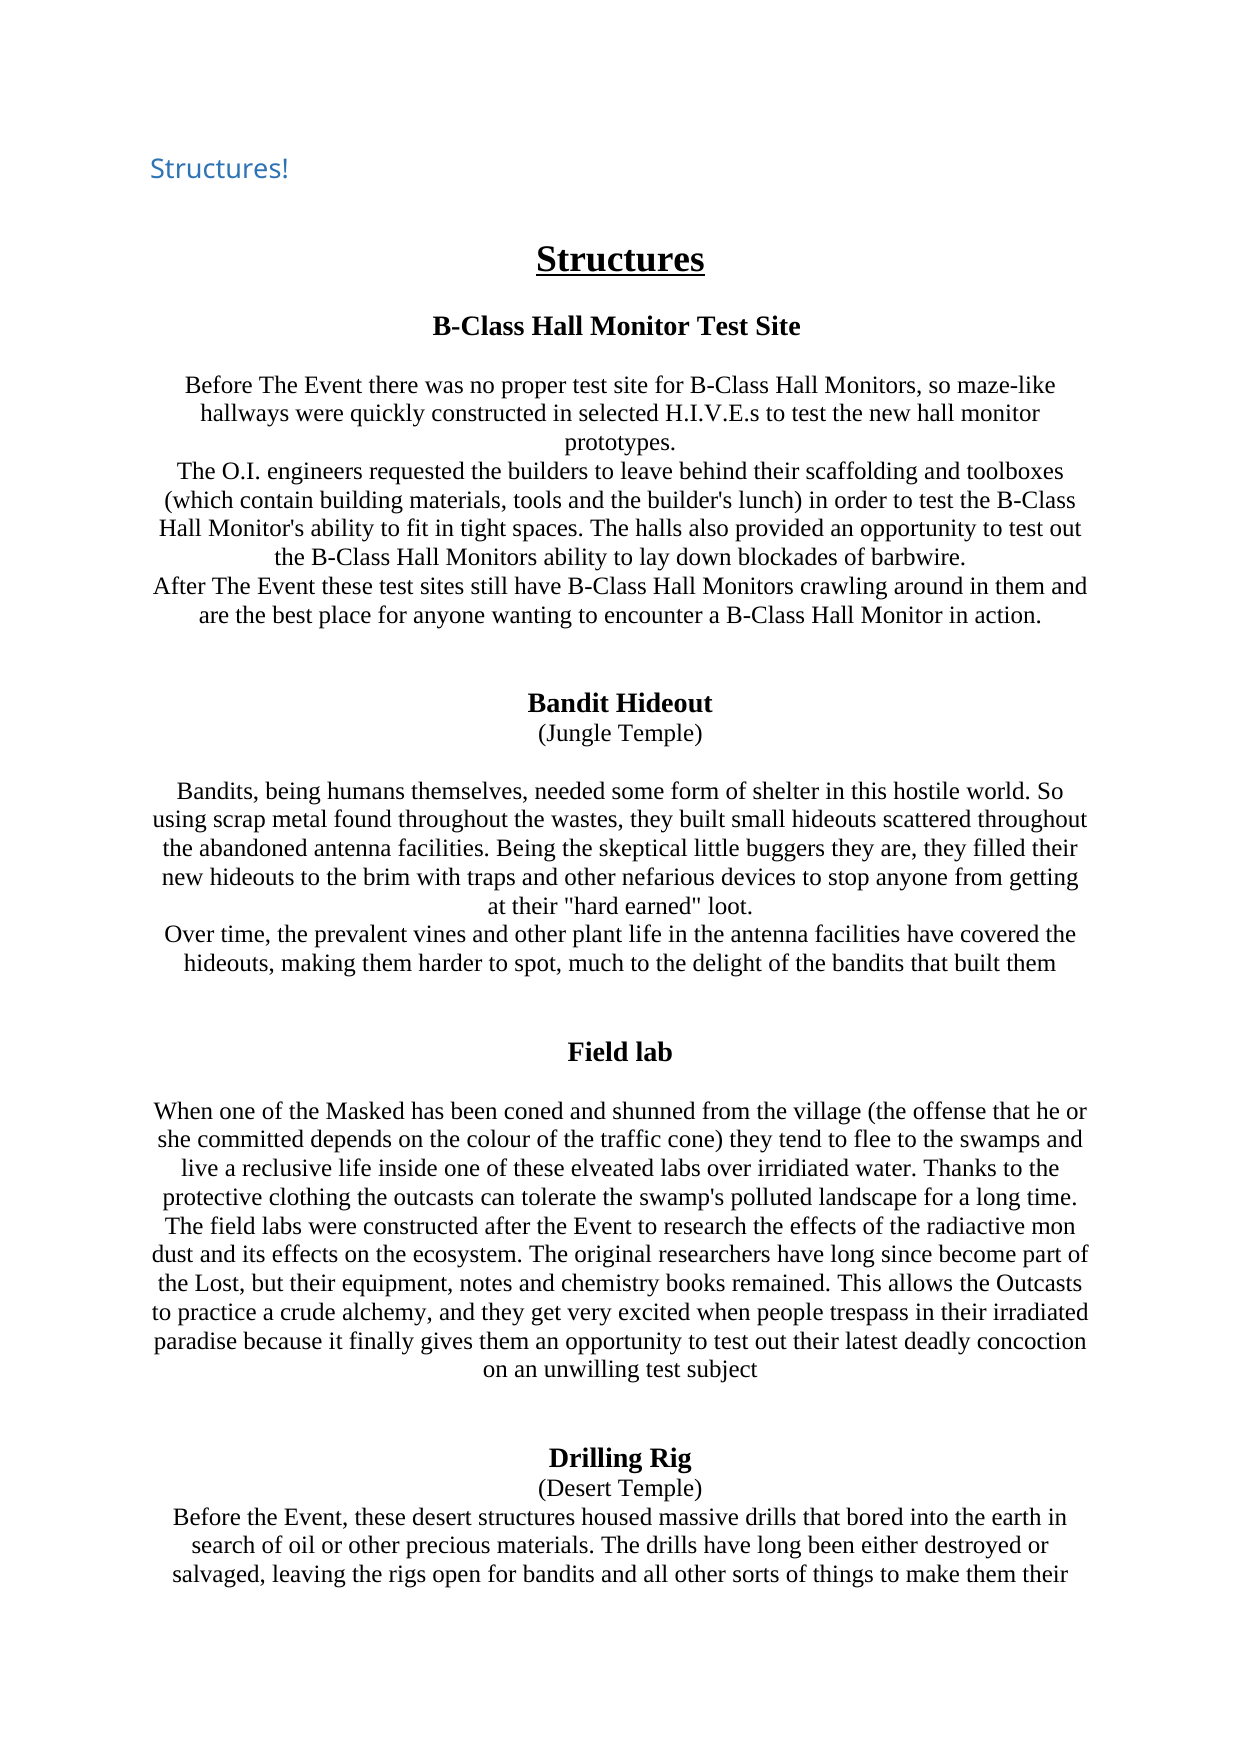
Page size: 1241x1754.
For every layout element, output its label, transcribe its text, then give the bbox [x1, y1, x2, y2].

text Structures [150, 237, 1090, 280]
subtitle Structures! [150, 150, 1090, 187]
text (Desert Temple) [150, 1473, 1090, 1502]
text (Jungle Temple) Bandits, being humans themselves, needed some form of shelter in this hostile world. So using scrap metal found throughout the wastes, they built small hideouts scattered throughout the abandoned antenna facilities. Being the skeptical little buggers they are, they filled their new hideouts to the brim with traps and other nefarious devices to stop anyone from getting at their "hard earned" loot. Over time, the prevalent vines and other plant life in the antenna facilities have covered the hideouts, making them harder to spot, much to the delight of the bandits that built them Field lab When one of the Masked has been coned and shunned from the village (the offense that he or she committed depends on the colour of the traffic cone) they tend to flee to the swamps and live a reclusive life inside one of these elveated labs over irridiated water. Thanks to the protective clothing the outcasts can tolerate the swamp's polluted landscape for a long time. The field labs were constructed after the Event to research the effects of the radiactive mon dust and its effects on the ecosystem. The original researchers have long since become part of the Lost, but their equipment, notes and chemistry books remained. This allows the Outcasts to practice a crude alchemy, and they get very excited when people trespass in their irradiated paradise because it finally gives them an opportunity to test out their latest deadly concoction on an unwilling test subject Drilling Rig [150, 718, 1090, 1473]
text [150, 1502, 1090, 1588]
text B-Class Hall Monitor Test Site Before The Event there was no proper test site for B-Class Hall Monitors, so maze-like hallways were quickly constructed in selected H.I.V.E.s to test the new hall monitor prototypes. The O.I. engineers requested the builders to leave behind their scaffolding and toolboxes (which contain building materials, tools and the builder's lunch) in order to test the B-Class Hall Monitor's ability to fit in tight spaces. The halls also provided an opportunity to test out the B-Class Hall Monitors ability to lay down blockades of barbwire. After The Event these test sites still have B-Class Hall Monitors crawling around in them and are the best place for anyone wanting to encounter a B-Class Hall Monitor in action. Bandit Hideout [150, 308, 1090, 718]
